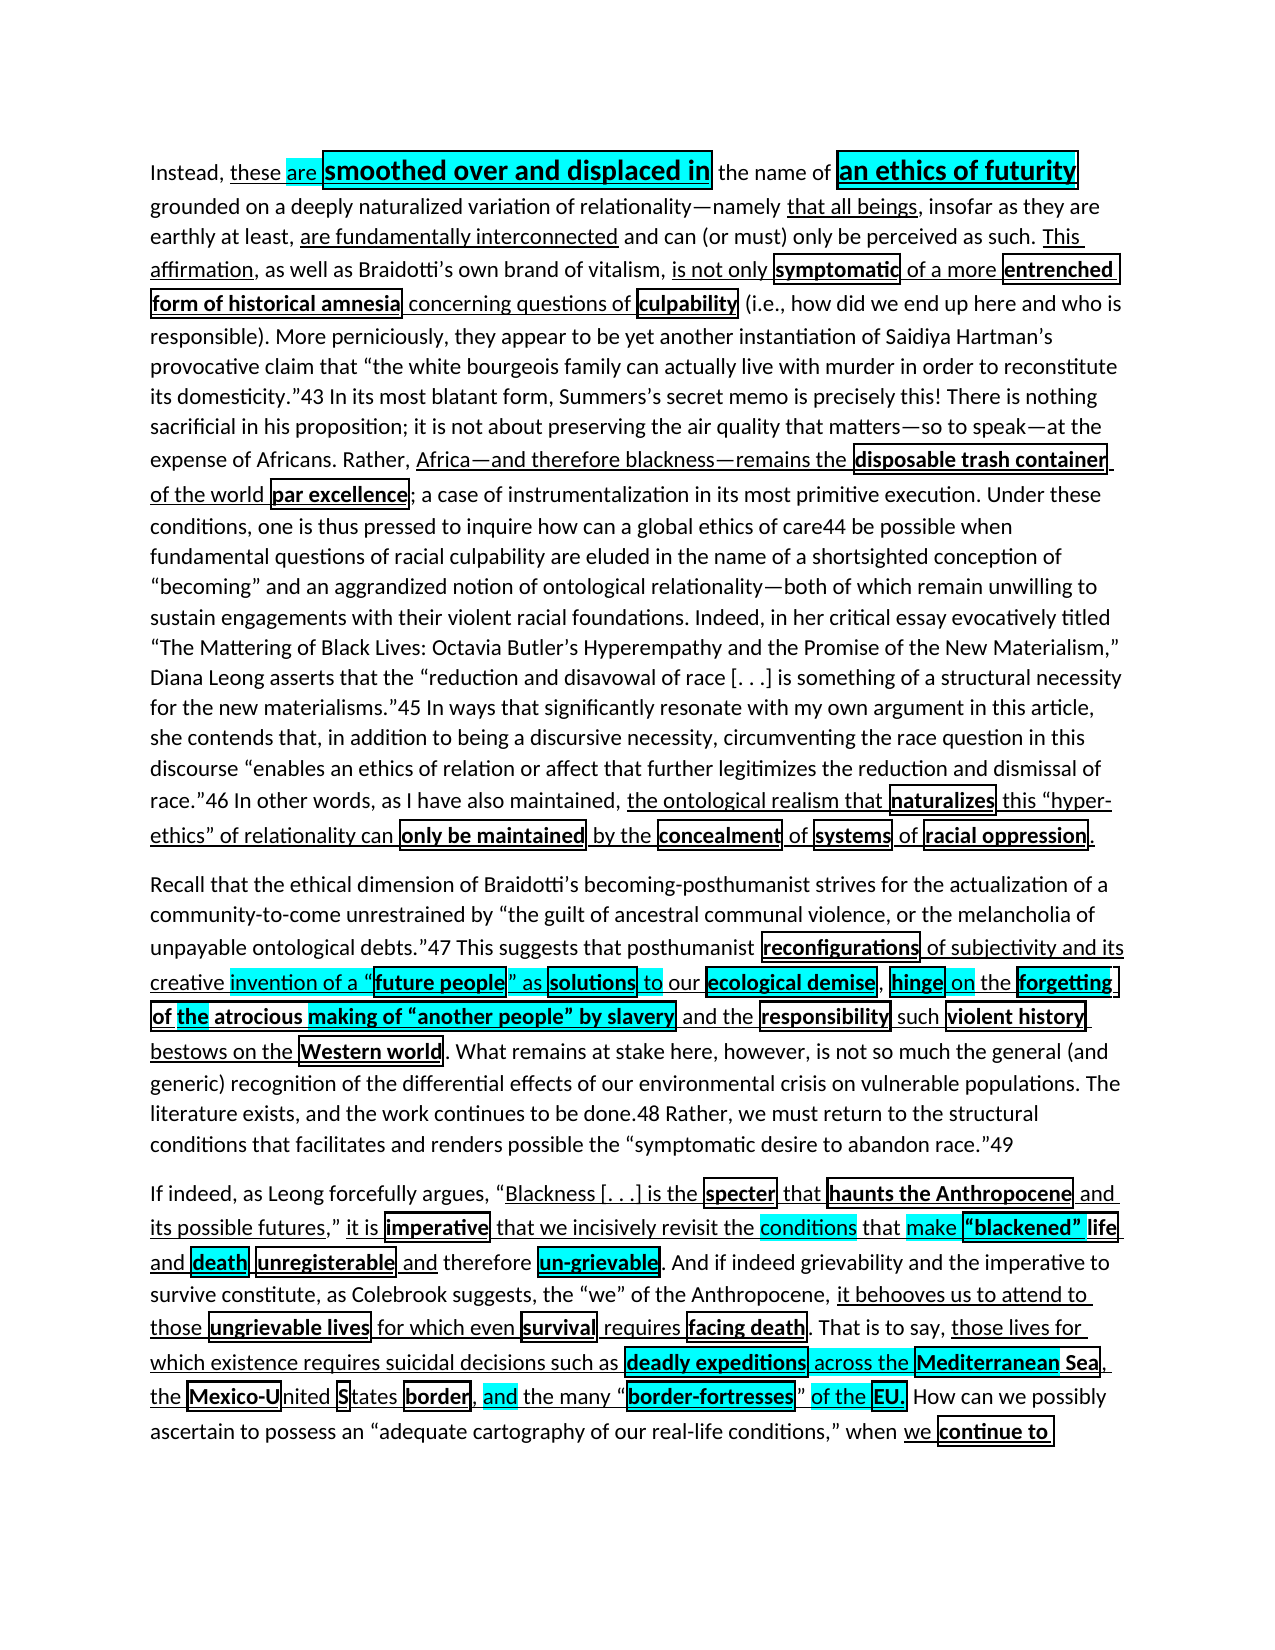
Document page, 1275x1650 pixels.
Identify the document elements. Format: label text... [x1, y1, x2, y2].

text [150, 150, 1125, 851]
text Recall that the ethical dimension of Braidotti’s becoming-posthumanist strives for the actualization of a community-to-come unrestrained by “the guilt of ancestral communal violence, or the melancholia of unpayable ontological debts.”47 This suggests that posthumanist reconfigurations of subjectivity and its creative invention of a “future people” as solutions to our ecological demise, hinge on the forgetting of the atrocious making of “another people” by slavery and the responsibility such violent history bestows on the Western world. What remains at stake here, however, is not so much the general (and generic) recognition of the differential effects of our environmental crisis on vulnerable populations. The literature exists, and the work continues to be done.48 Rather, we must return to the structural conditions that facilitates and renders possible the “symptomatic desire to abandon race.”49 [150, 870, 1125, 1158]
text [150, 1177, 1125, 1447]
